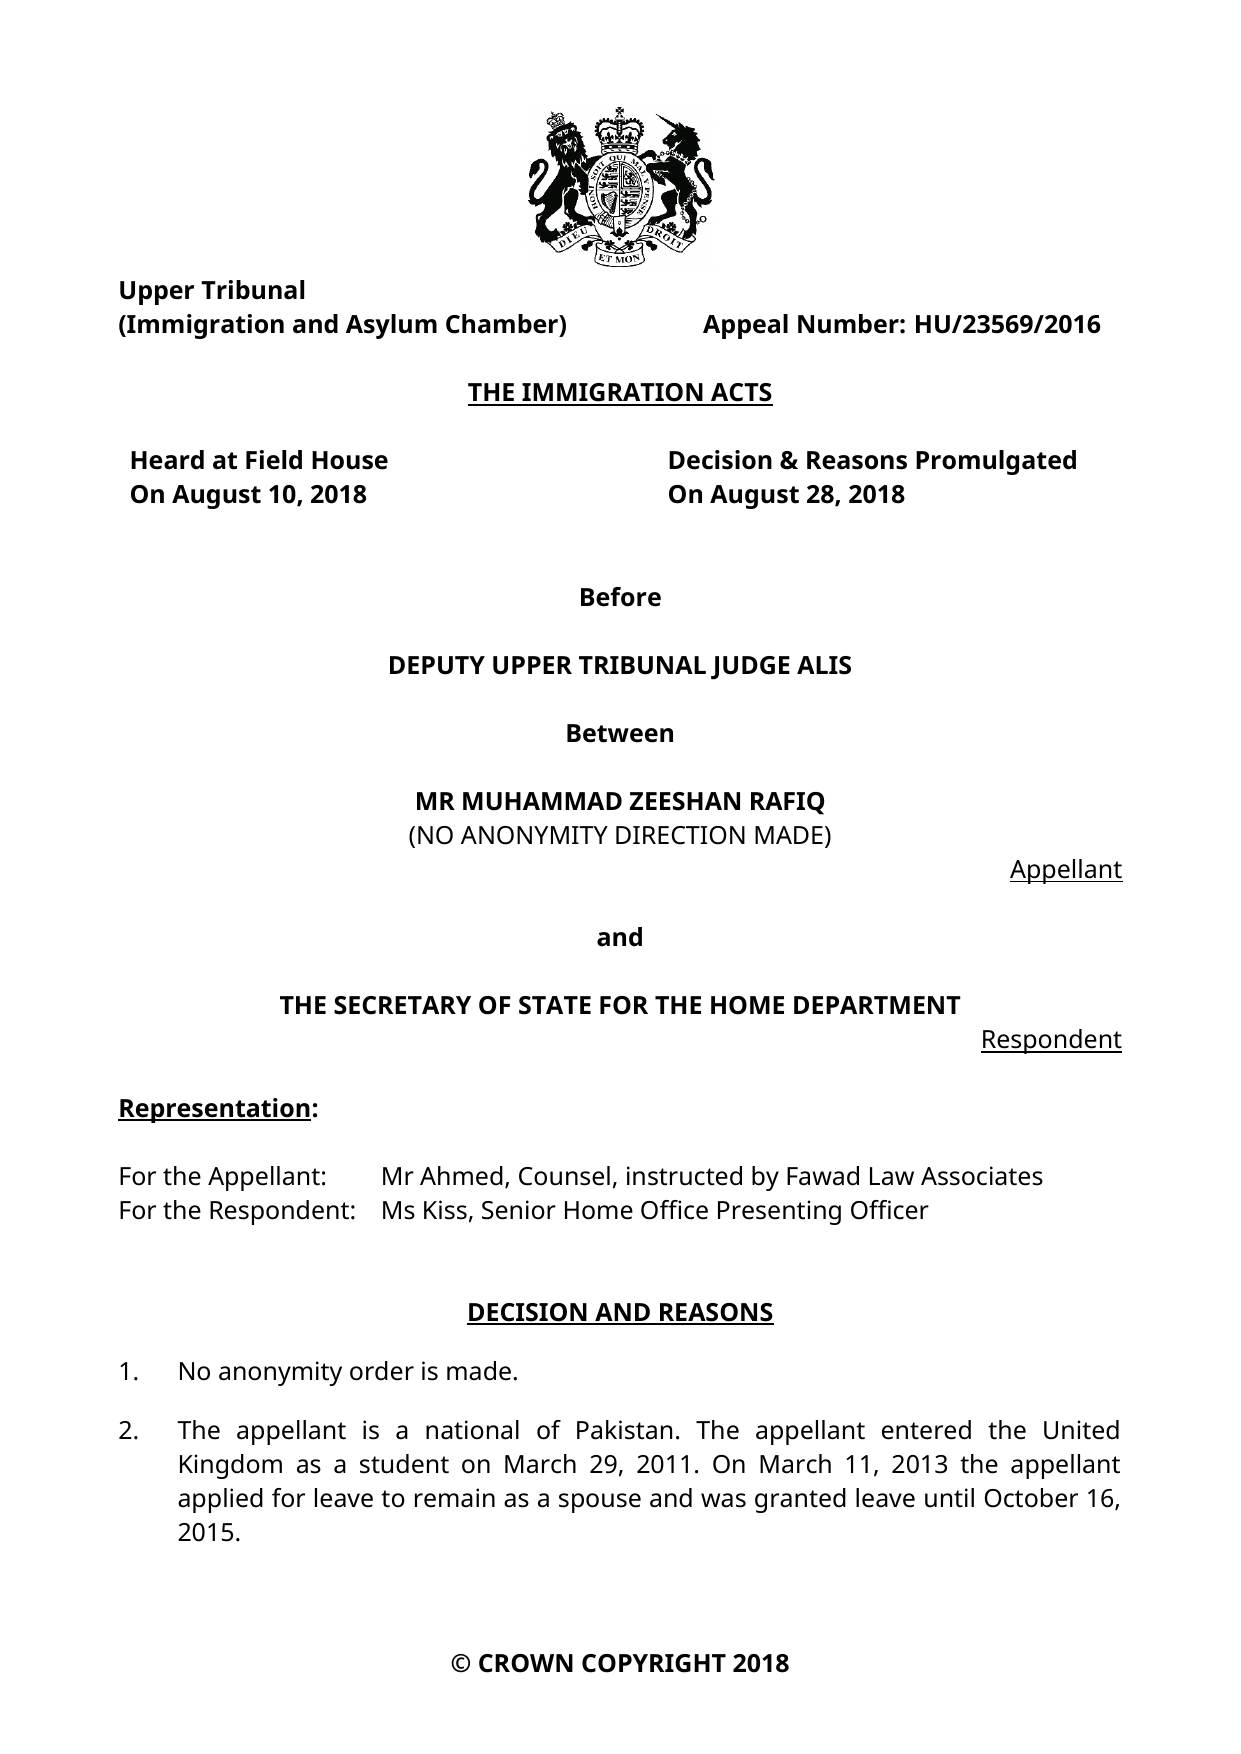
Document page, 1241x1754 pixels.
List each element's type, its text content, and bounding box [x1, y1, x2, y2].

text For the Respondent: Ms Kiss, Senior Home Office Presenting Officer [118, 1192, 1122, 1226]
text (Immigration and Asylum Chamber) Appeal Number: HU/23569/2016 [118, 307, 1122, 341]
text Upper Tribunal [118, 273, 1122, 307]
text Between [118, 716, 1122, 749]
text THE IMMIGRATION ACTS [118, 375, 1122, 409]
text Representation: [118, 1090, 1122, 1124]
text DEPUTY UPPER TRIBUNAL JUDGE ALIS [118, 647, 1122, 681]
list No anonymity order is made. [118, 1354, 1122, 1388]
text and [118, 920, 1122, 954]
text Before [118, 579, 1122, 613]
text (NO ANONYMITY DIRECTION made) [118, 818, 1122, 852]
text Respondent [118, 1022, 1122, 1056]
list The appellant is a national of Pakistan. The appellant entered the United Kingdom as a student on March 29, 2011. On March 11, 2013 the appellant applied for leave to remain as a spouse and was granted leave until October 16, 2015. [118, 1413, 1122, 1549]
table_header Decision & Reasons Promulgated [650, 443, 1122, 477]
table_cell On August 28, 2018 [650, 477, 1122, 511]
picture [522, 102, 719, 273]
table_cell On August 10, 2018 [118, 477, 650, 511]
text MR MUHAMMAD ZEESHAN RAFIQ [118, 784, 1122, 818]
text For the Appellant: Mr Ahmed, Counsel, instructed by Fawad Law Associates [118, 1158, 1122, 1192]
table_header Heard at Field House [118, 443, 650, 477]
text the Secretary of State for the Home Department [118, 988, 1122, 1022]
text Appellant [118, 852, 1122, 886]
text DECISION AND REASONS [118, 1294, 1122, 1329]
